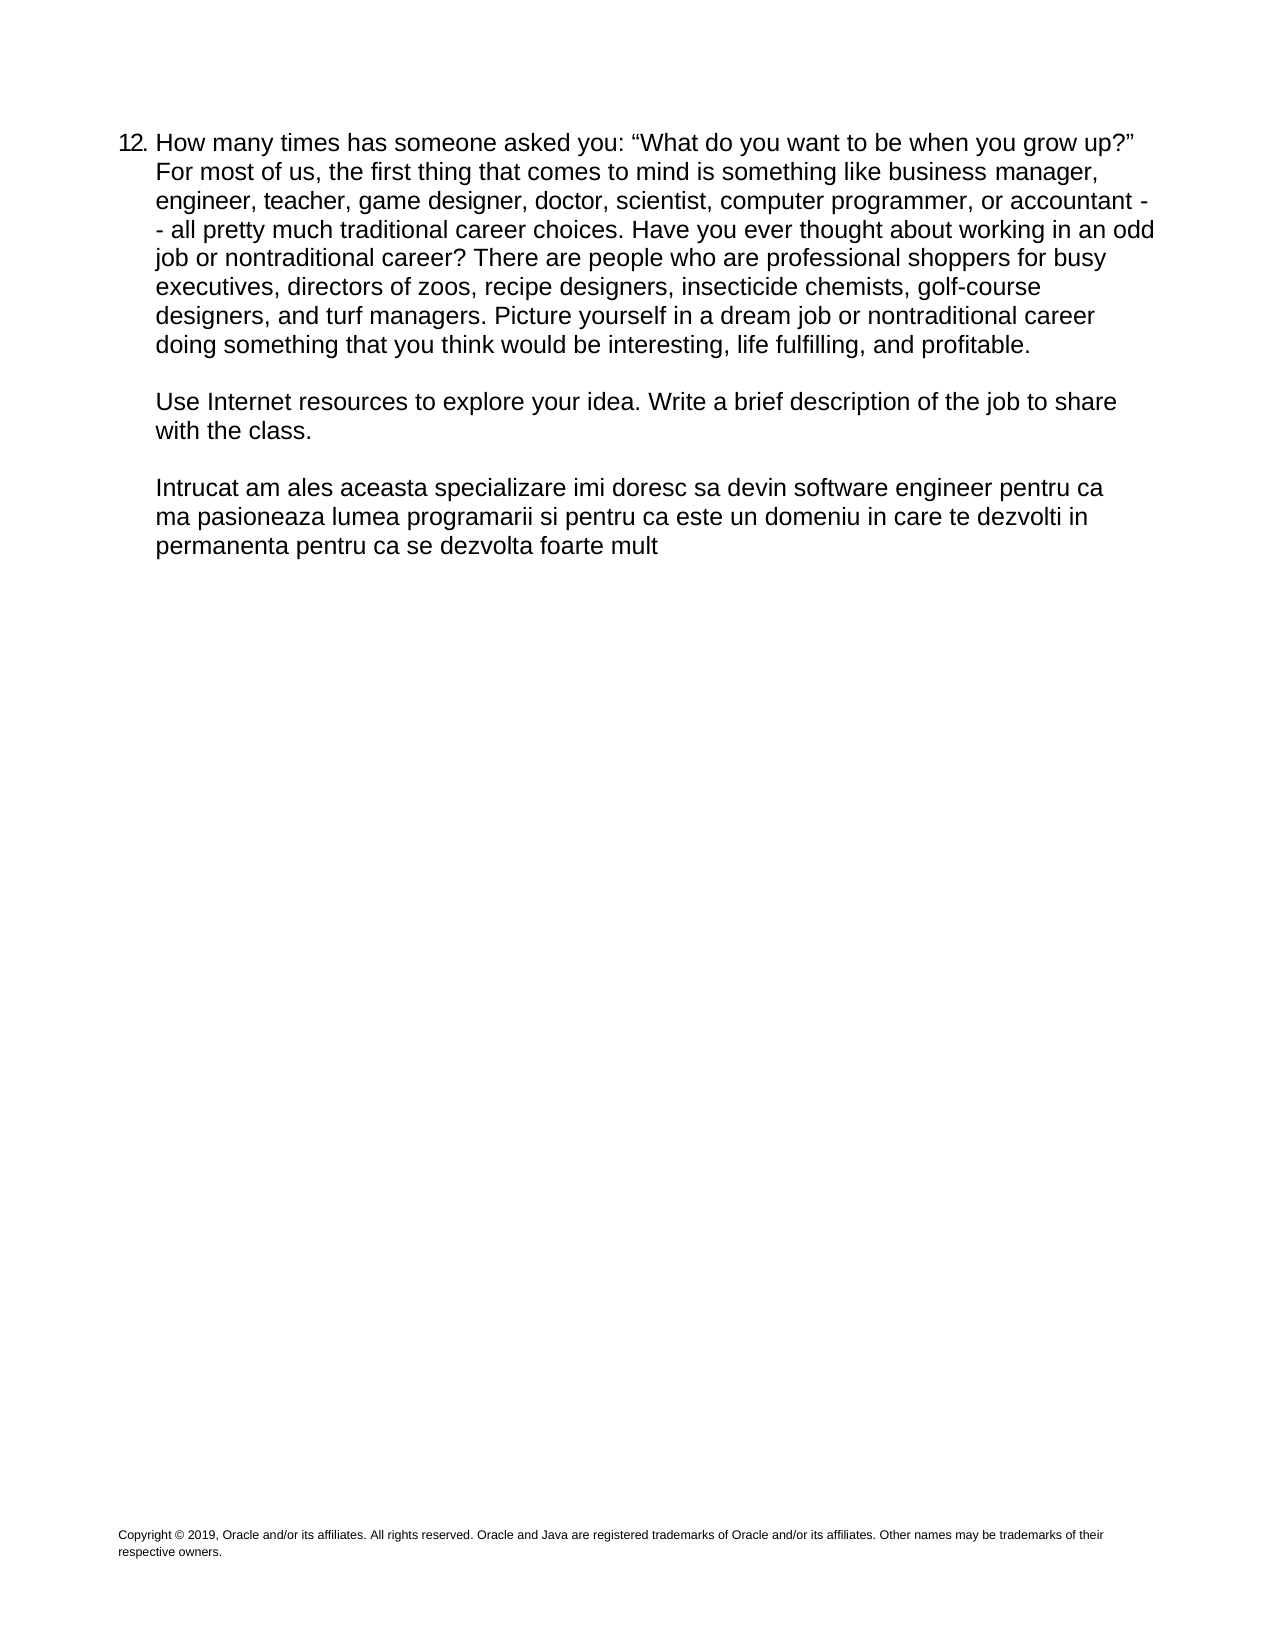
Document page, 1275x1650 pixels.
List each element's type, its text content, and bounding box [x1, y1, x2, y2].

text Use Internet resources to explore your idea. Write a brief description of the job to share with the class. [155, 387, 1121, 445]
text - all pretty much traditional career choices. Have you ever thought about working in an odd job or nontraditional career? There are people who are professional shoppers for busy executives, directors of zoos, recipe designers, insecticide chemists, golf-course designers, and turf managers. Picture yourself in a dream job or nontraditional career doing something that you think would be interesting, life fulfilling, and profitable. [155, 215, 1157, 358]
text Intrucat am ales aceasta specializare imi doresc sa devin software engineer pentru ca ma pasioneaza lumea programarii si pentru ca este un domeniu in care te dezvolti in permanenta pentru ca se dezvolta foarte mult [155, 473, 1121, 560]
list How many times has someone asked you: “What do you want to be when you grow up?” For most of us, the first thing that comes to mind is something like business manager, engineer, teacher, game designer, doctor, scientist, computer programmer, or accountant - [118, 128, 1152, 215]
